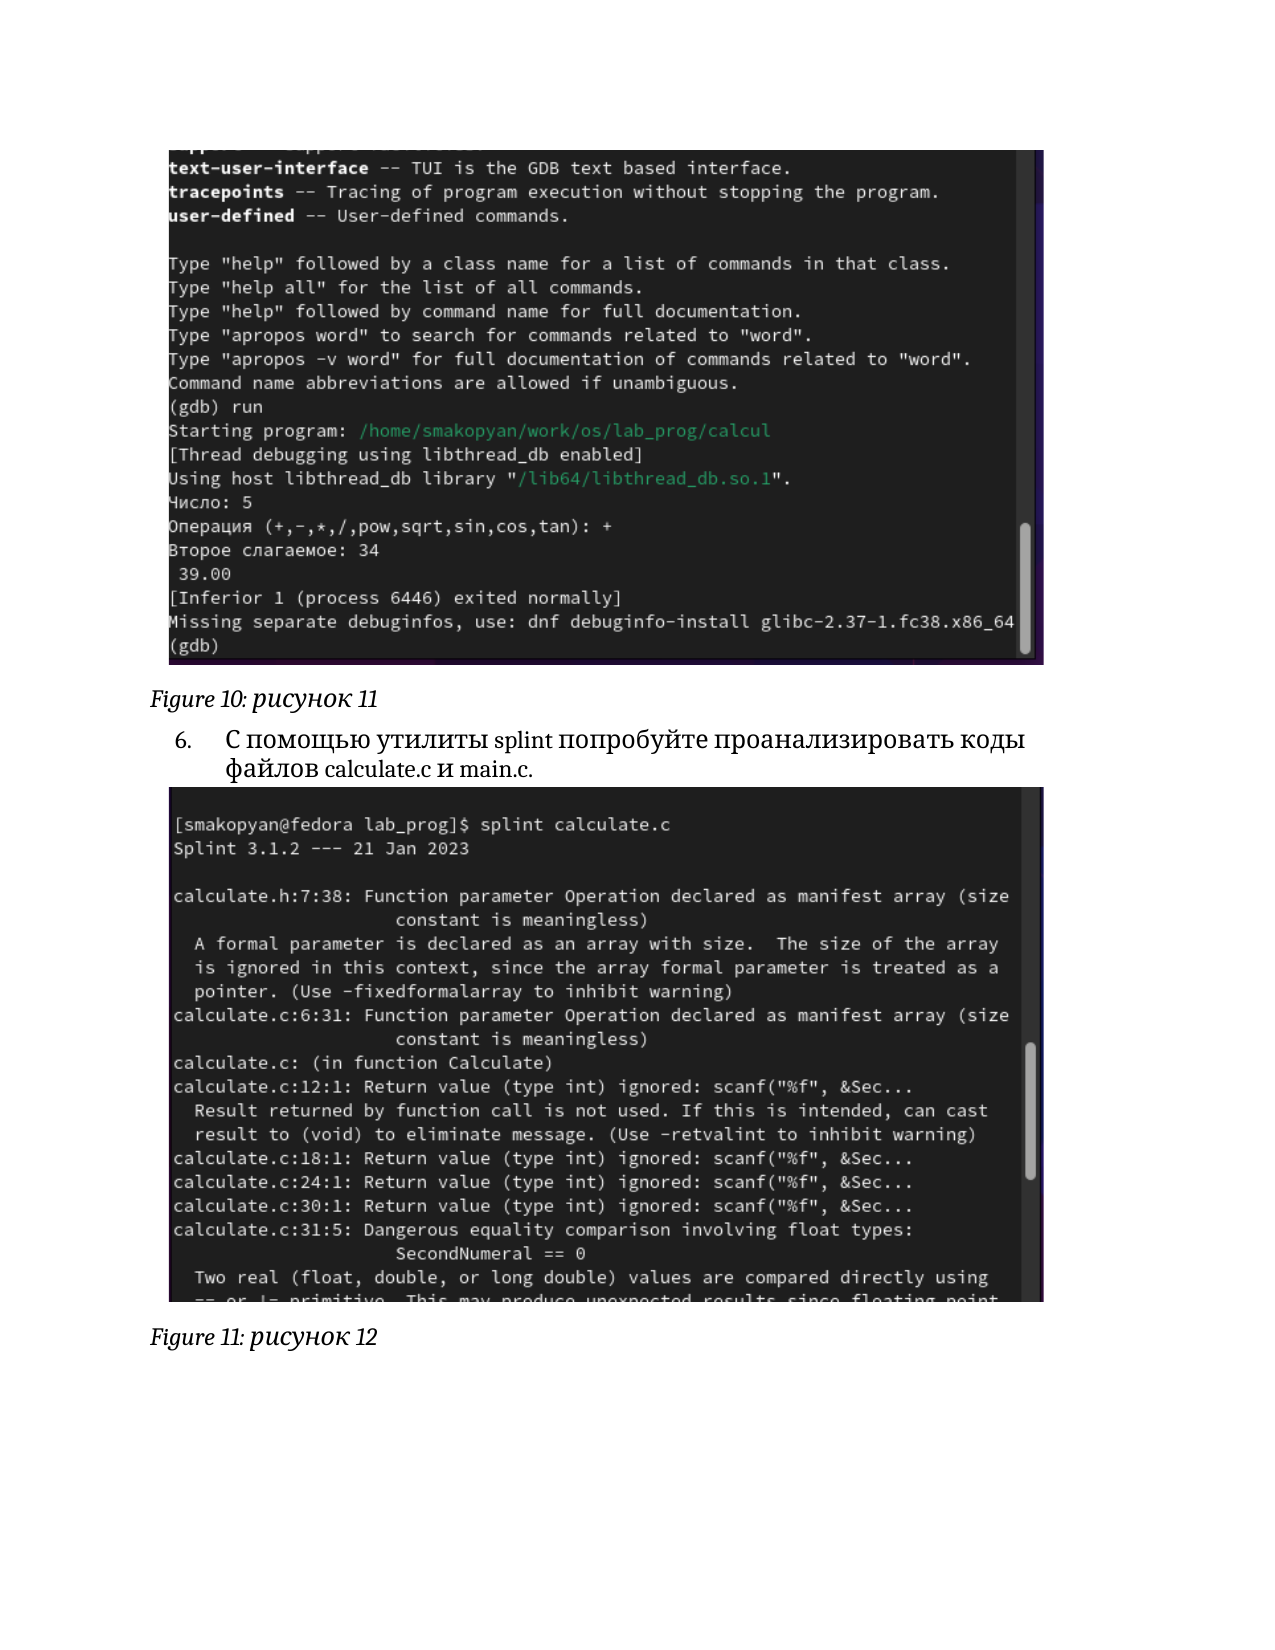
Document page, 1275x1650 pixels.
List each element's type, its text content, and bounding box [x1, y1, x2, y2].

picture [168, 787, 1044, 1302]
text Figure 11: рисунок 12 [150, 1322, 1125, 1351]
text Figure 10: рисунок 11 [150, 685, 1125, 714]
list С помощью утилиты splint попробуйте проанализировать коды файлов calculate.c и main.c. [175, 726, 1125, 784]
picture [168, 150, 1044, 665]
